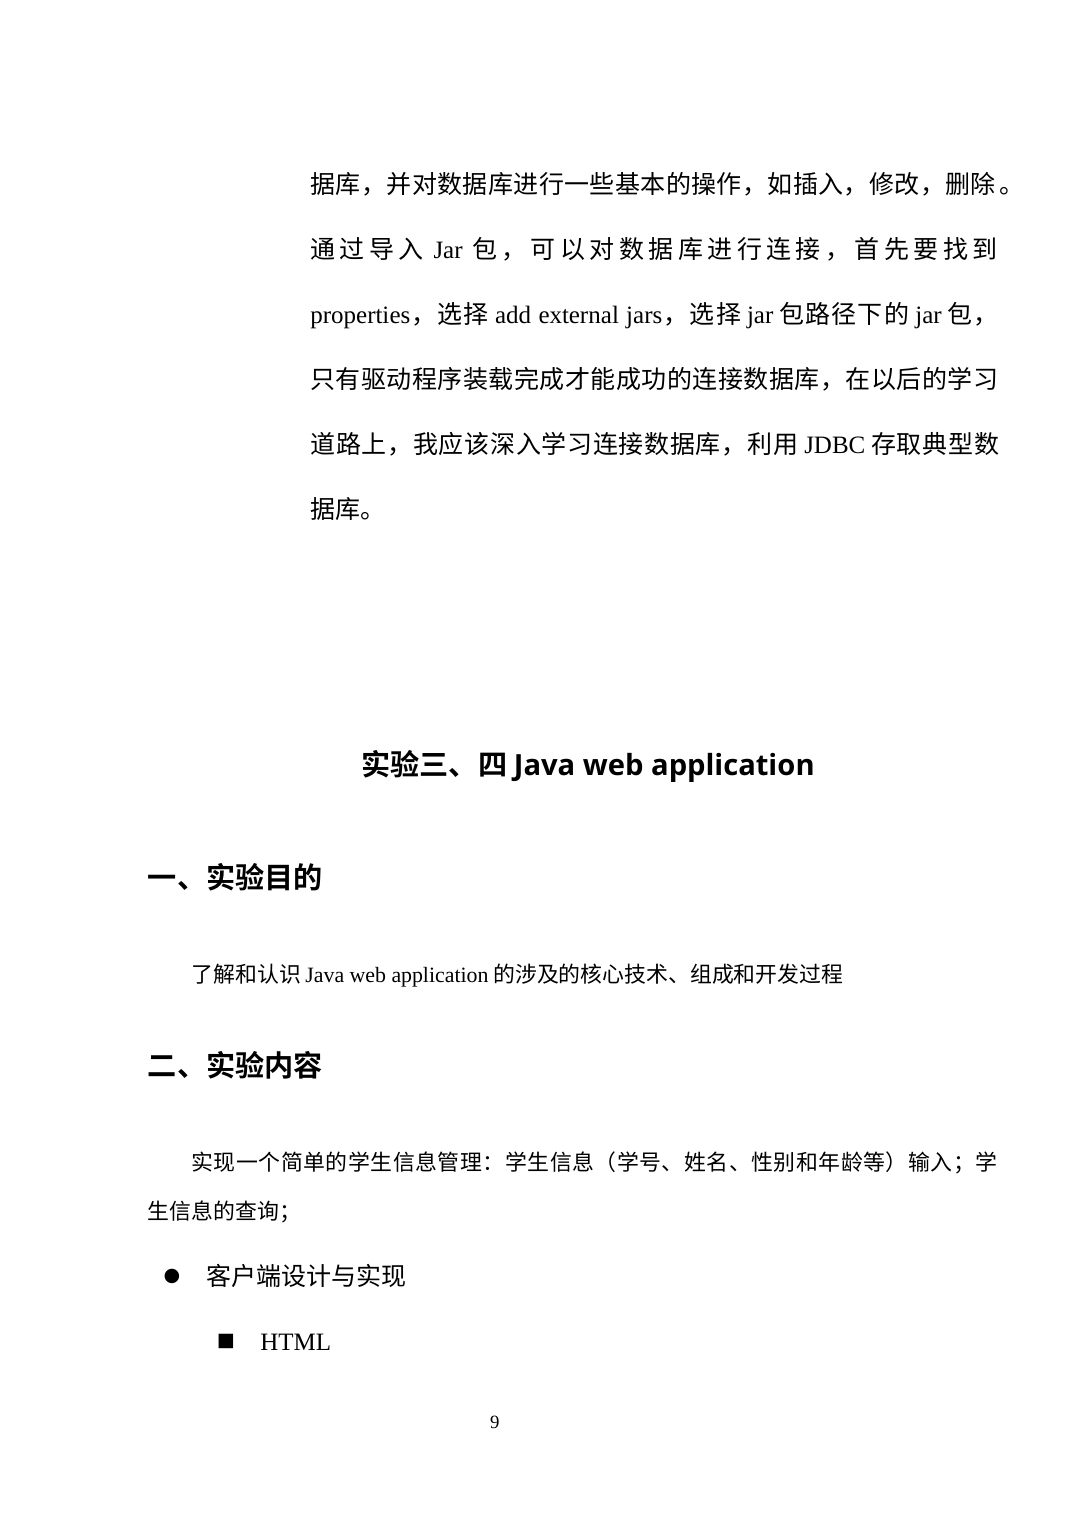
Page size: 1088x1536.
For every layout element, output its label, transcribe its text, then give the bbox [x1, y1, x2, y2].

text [310, 150, 999, 540]
subtitle 二、实验内容 [148, 1032, 999, 1097]
list 客户端设计与实现 [162, 1242, 999, 1307]
list HTML [216, 1325, 999, 1358]
subtitle 实验三、四 Java web application [148, 730, 999, 795]
subtitle 一、实验目的 [148, 843, 999, 908]
text 实现一个简单的学生信息管理：学生信息（学号、姓名、性别和年龄等）输入；学生信息的查询； [148, 1145, 999, 1226]
text 了解和认识Java web application的涉及的核心技术、组成和开发过程 [148, 956, 999, 989]
